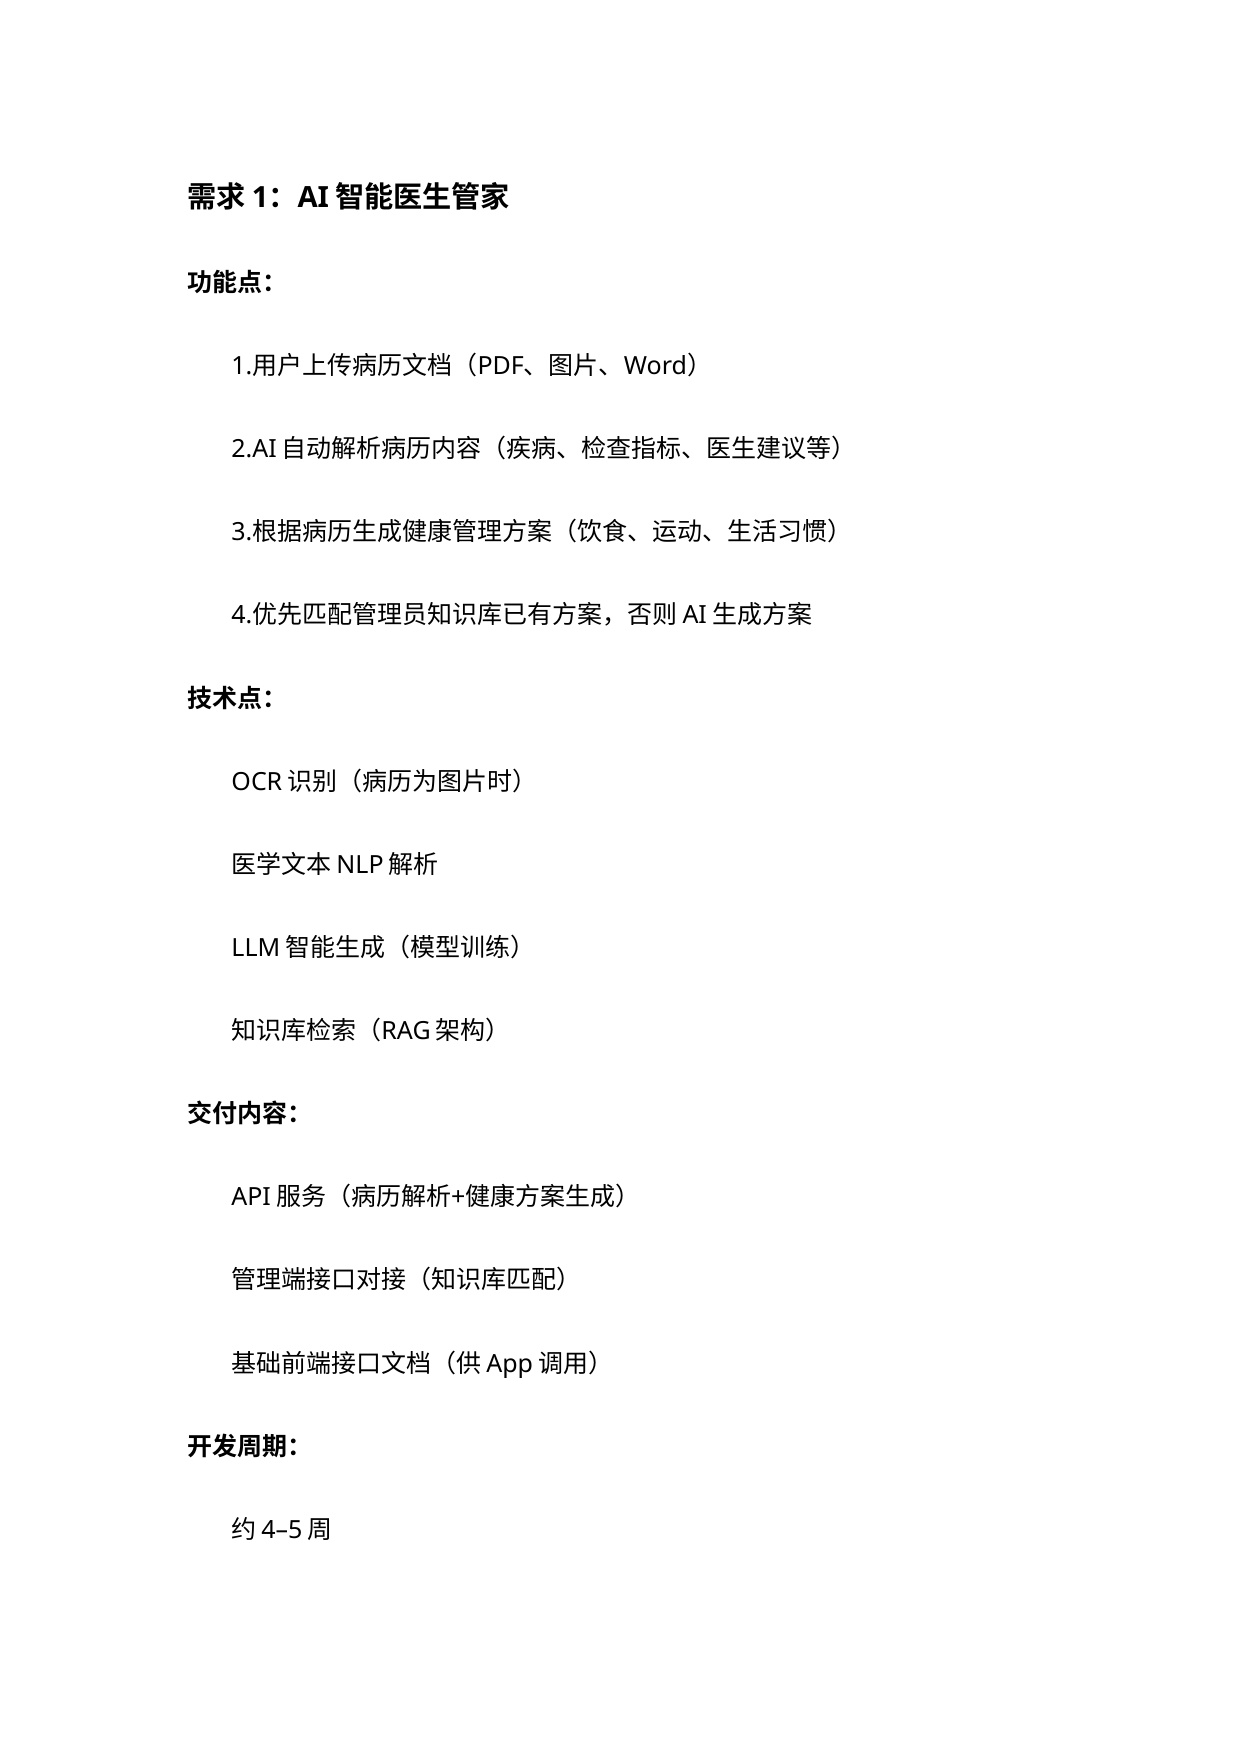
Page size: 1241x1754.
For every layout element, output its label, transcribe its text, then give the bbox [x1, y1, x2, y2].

text 开发周期： [187, 1412, 1053, 1477]
text OCR识别（病历为图片时） [209, 747, 1053, 812]
text 基础前端接口文档（供App调用） [209, 1329, 1053, 1394]
text 3.根据病历生成健康管理方案（饮食、运动、生活习惯） [209, 497, 1053, 562]
text 2.AI自动解析病历内容（疾病、检查指标、医生建议等） [209, 414, 1053, 479]
text 交付内容： [187, 1079, 1053, 1144]
text 技术点： [187, 664, 1053, 729]
text 医学文本NLP解析 [209, 830, 1053, 895]
text LLM智能生成（模型训练） [209, 913, 1053, 978]
text 约4–5周 [187, 1495, 1053, 1560]
text API服务（病历解析+健康方案生成） [187, 1162, 1053, 1227]
text 4.优先匹配管理员知识库已有方案，否则AI生成方案 [209, 581, 1053, 646]
text 1.用户上传病历文档（PDF、图片、Word） [209, 331, 1053, 396]
text 管理端接口对接（知识库匹配） [209, 1246, 1053, 1311]
text 知识库检索（RAG架构） [209, 996, 1053, 1061]
text 功能点： [187, 248, 1053, 313]
text 需求1：AI智能医生管家 [187, 162, 1053, 227]
